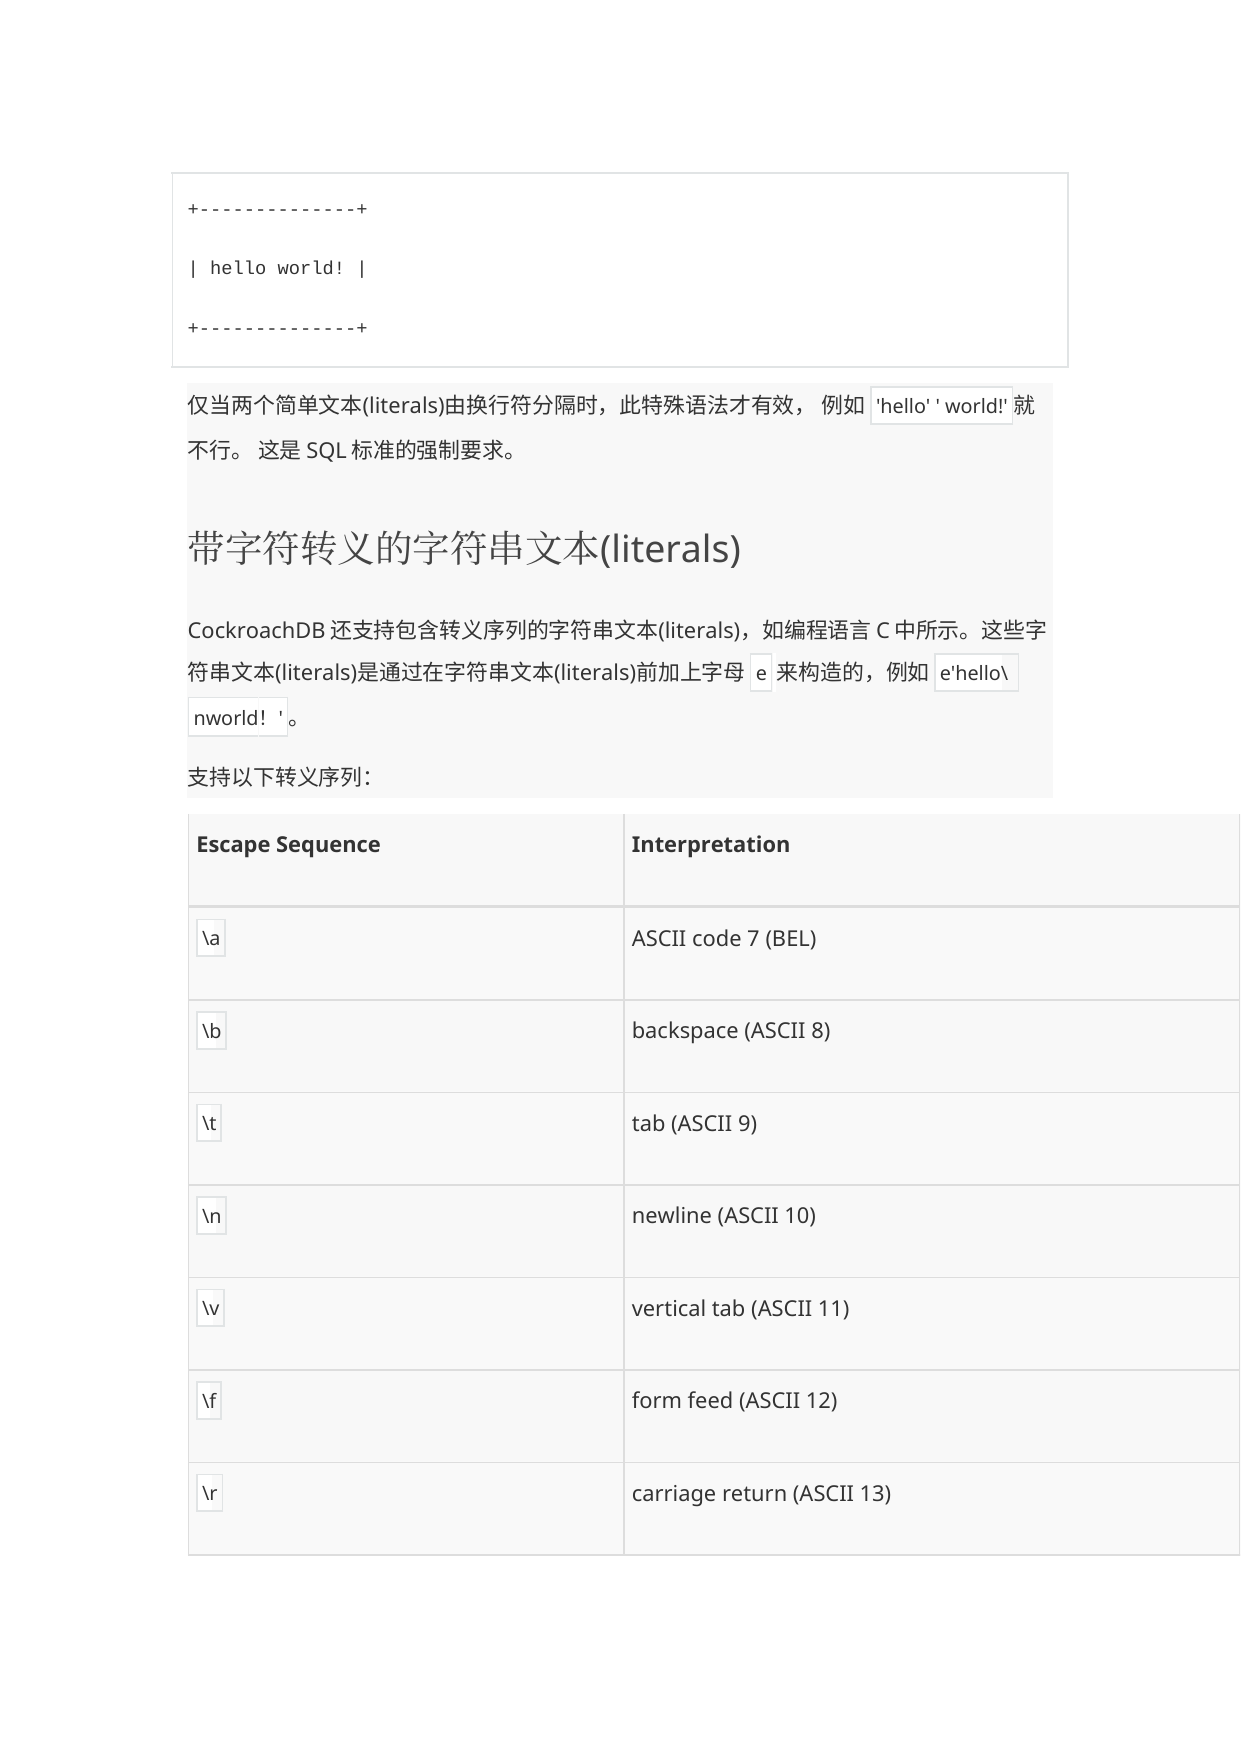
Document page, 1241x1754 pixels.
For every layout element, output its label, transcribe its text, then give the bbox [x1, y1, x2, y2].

table_cell \b [189, 1001, 623, 1091]
table_cell \r [189, 1463, 623, 1554]
table_cell form feed (ASCII 12) [625, 1371, 1239, 1461]
table_cell \f [189, 1371, 623, 1461]
text 支持以下转义序列： [187, 754, 1053, 798]
table_cell ASCII code 7 (BEL) [625, 908, 1239, 999]
text +--------------+ [173, 291, 1067, 366]
table_cell backspace (ASCII 8) [625, 1001, 1239, 1091]
table_header Escape Sequence [189, 814, 623, 905]
text +--------------+ [173, 174, 1067, 232]
text 带字符转义的字符串文本(literals) [187, 503, 1053, 591]
text 仅当两个简单文本(literals)由换行符分隔时，此特殊语法才有效， 例如 'hello' ' world!'就不行。 这是SQL标准的强制要求。 [187, 383, 1053, 471]
table_cell carriage return (ASCII 13) [625, 1463, 1239, 1554]
table_cell \t [189, 1093, 623, 1184]
table_cell newline (ASCII 10) [625, 1186, 1239, 1276]
text CockroachDB还支持包含转义序列的字符串文本(literals)，如编程语言C中所示。这些字符串文本(literals)是通过在字符串文本(literals)前加上字母e来构造的，例如e'hello\ nworld！'。 [187, 606, 1053, 739]
table_cell \a [189, 908, 623, 999]
table_header Interpretation [625, 814, 1239, 905]
table_cell \n [189, 1186, 623, 1276]
text | hello world! | [173, 232, 1067, 291]
table_cell \v [189, 1278, 623, 1369]
table_cell tab (ASCII 9) [625, 1093, 1239, 1184]
table_cell vertical tab (ASCII 11) [625, 1278, 1239, 1369]
